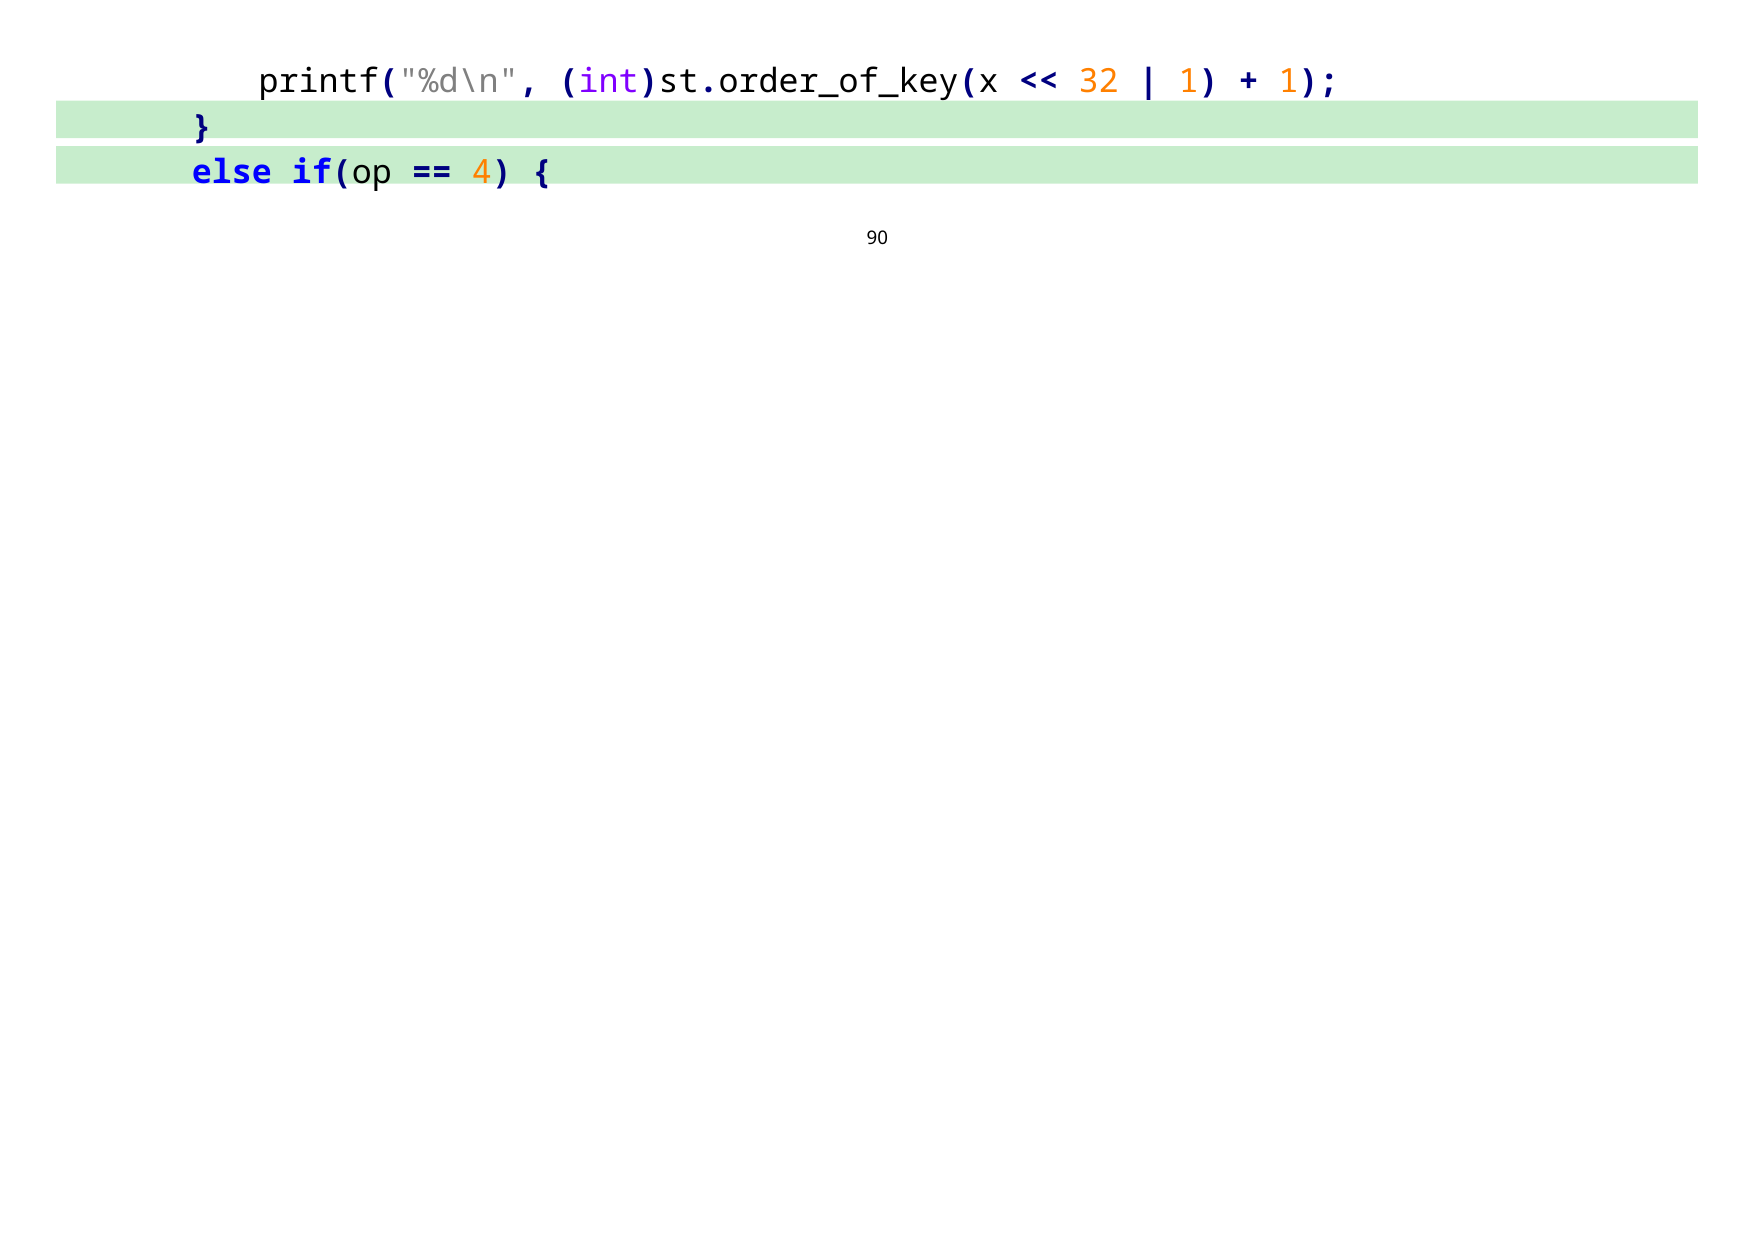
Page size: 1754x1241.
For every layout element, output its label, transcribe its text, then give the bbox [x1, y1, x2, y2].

text 90 [58, 229, 1696, 249]
text else if(op == 4) { [192, 149, 1617, 192]
text printf("%d\n", (int)st.order_of_key(x << 32 | 1) + 1); [258, 58, 1617, 102]
text } [192, 104, 1617, 147]
